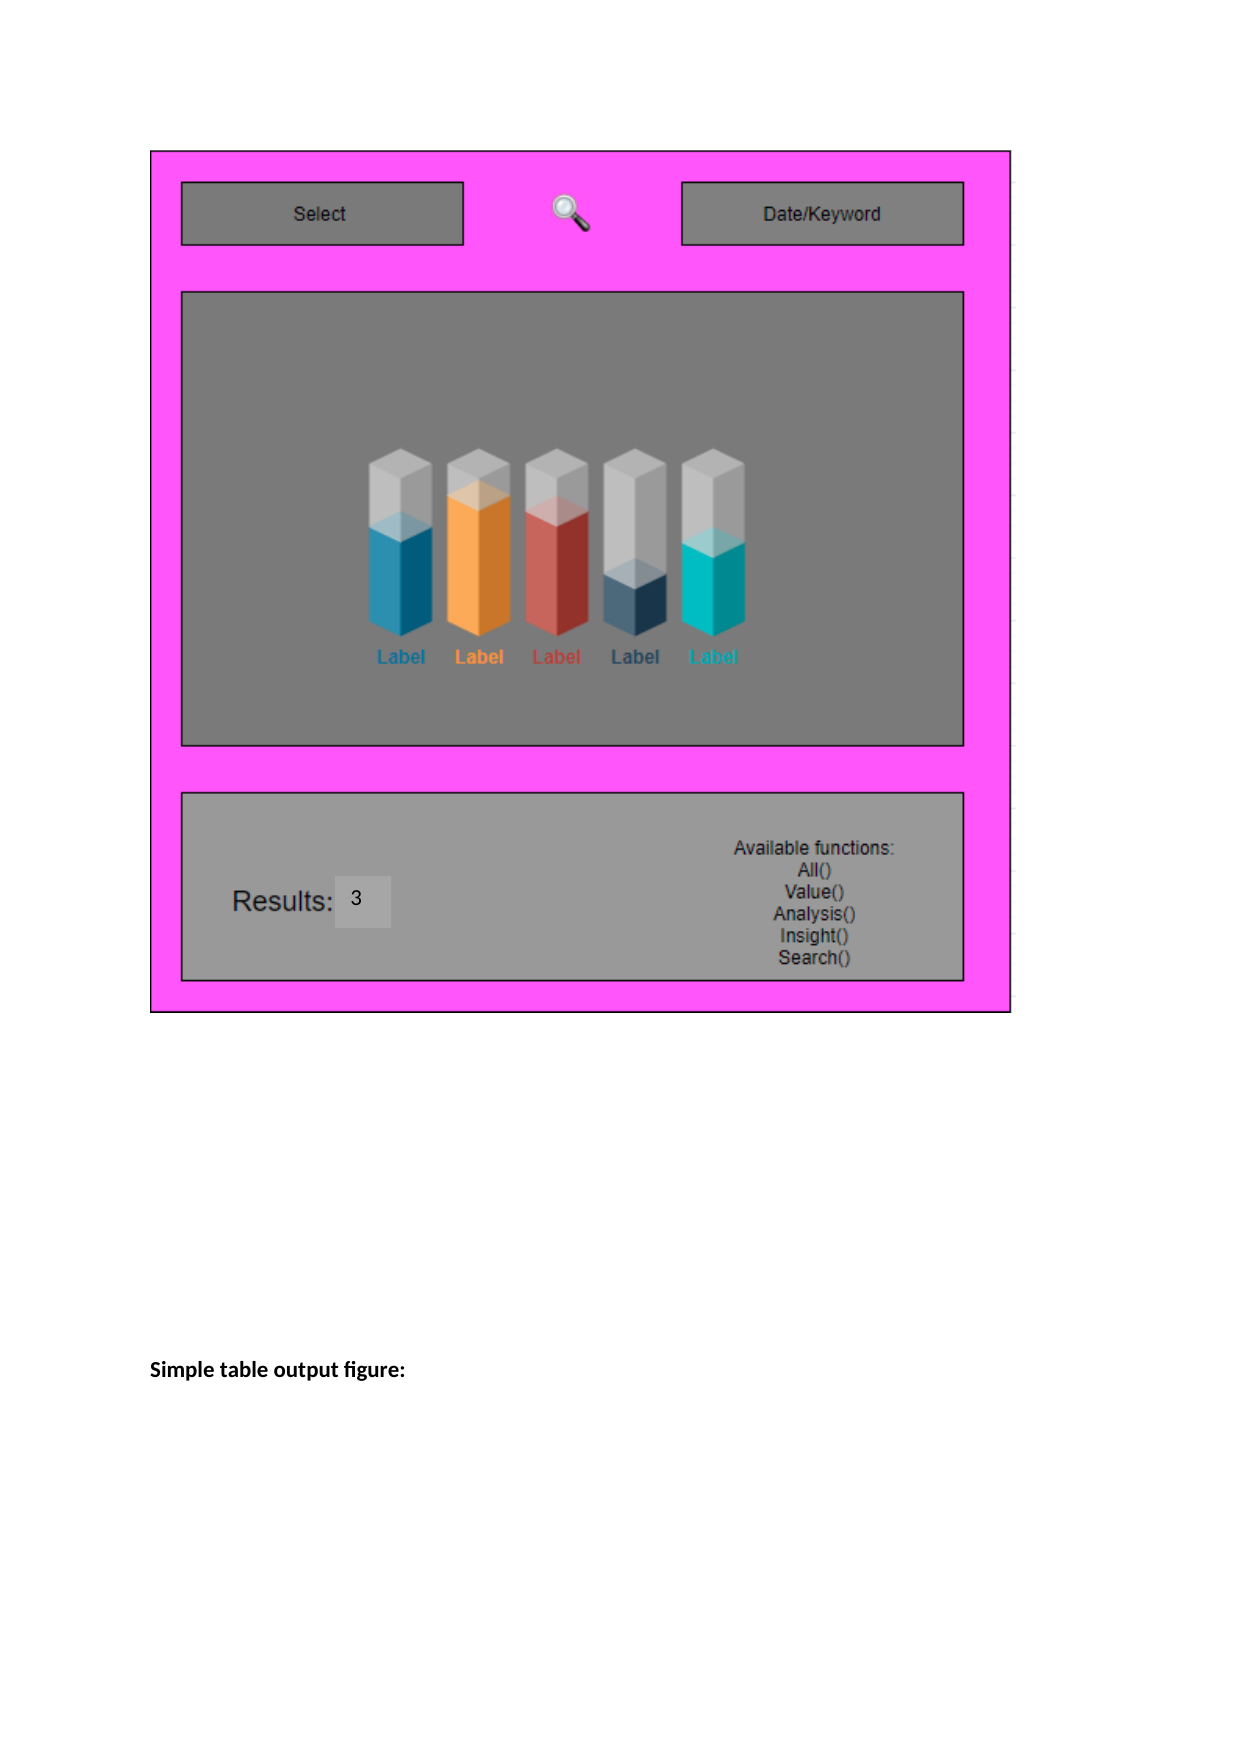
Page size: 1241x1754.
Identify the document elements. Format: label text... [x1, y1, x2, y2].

picture [150, 150, 1016, 1013]
text Simple table output figure: [150, 1356, 1090, 1384]
